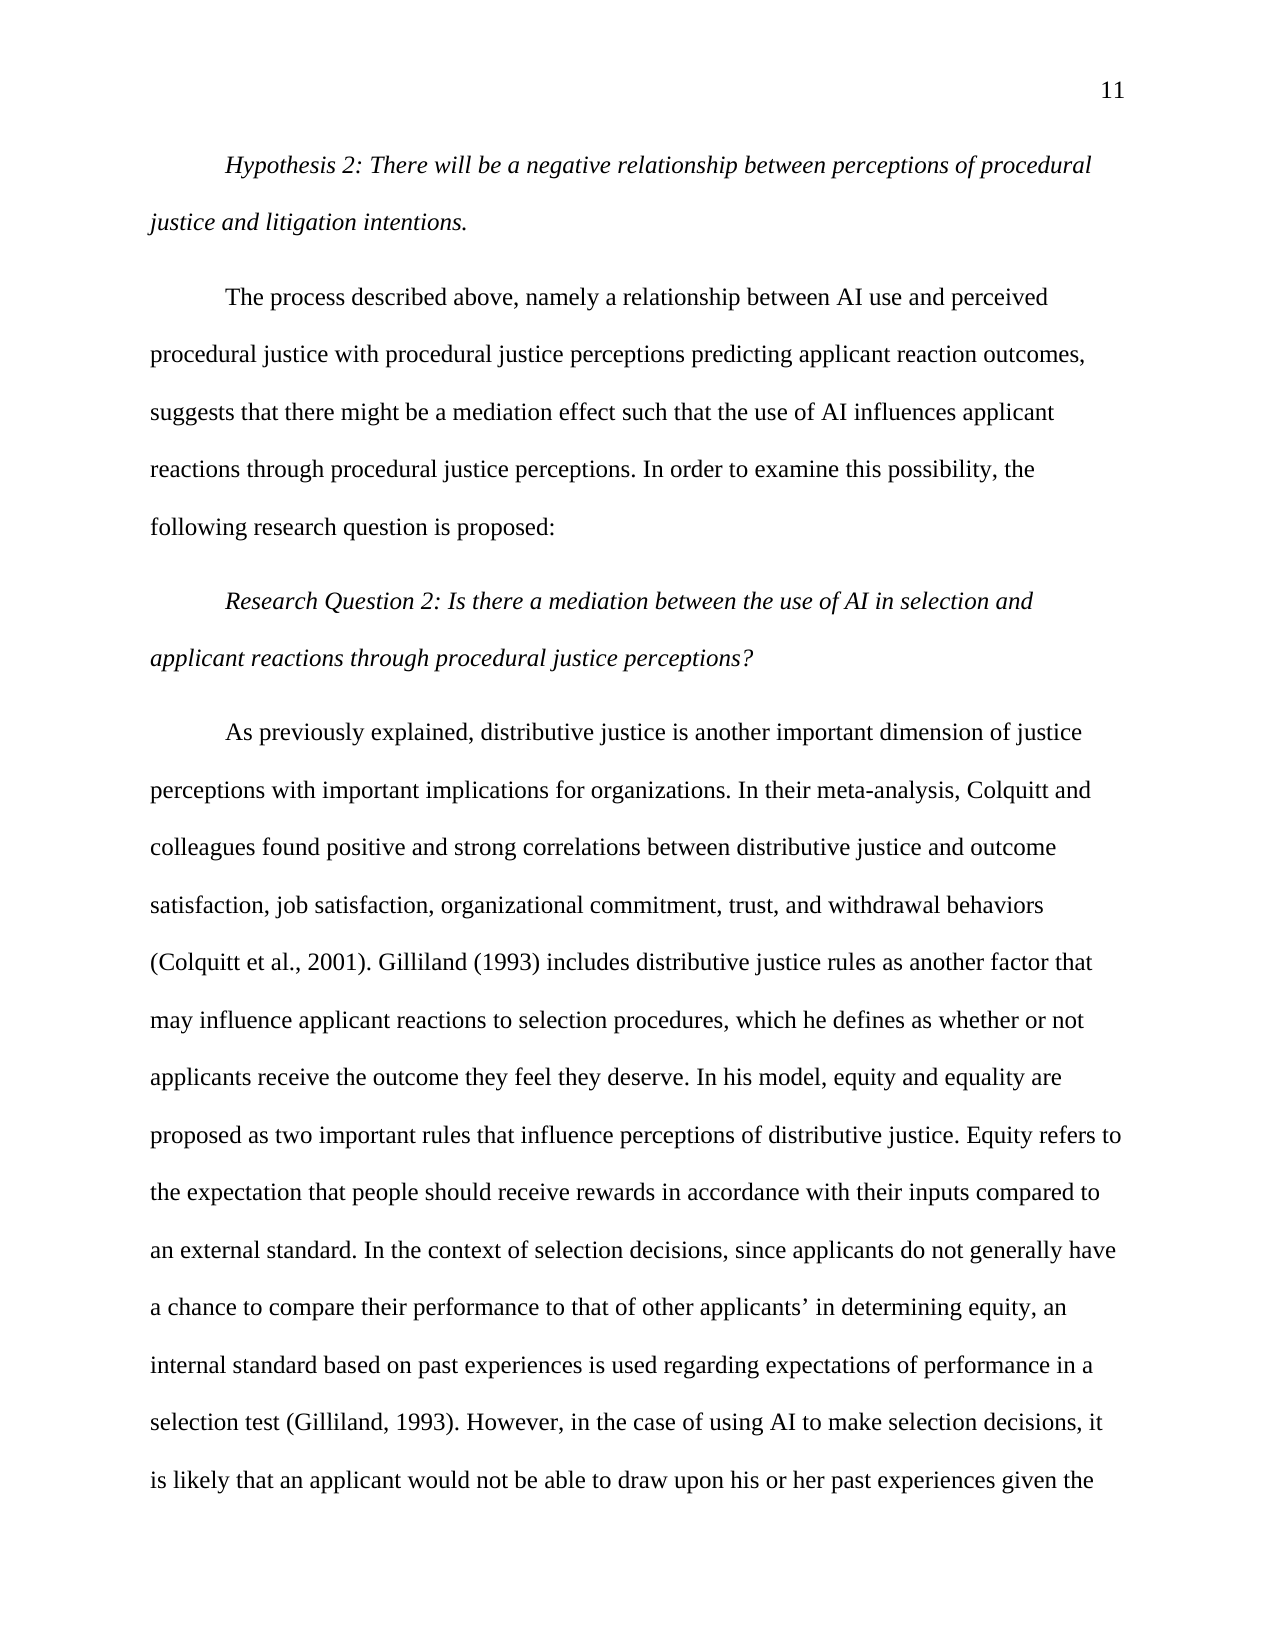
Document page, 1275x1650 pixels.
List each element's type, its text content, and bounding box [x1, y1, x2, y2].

text The process described above, namely a relationship between AI use and perceived procedural justice with procedural justice perceptions predicting applicant reaction outcomes, suggests that there might be a mediation effect such that the use of AI influences applicant reactions through procedural justice perceptions. In order to examine this possibility, the following research question is proposed: [150, 282, 1125, 540]
text Hypothesis 2: There will be a negative relationship between perceptions of procedural justice and litigation intentions. [150, 150, 1125, 236]
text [150, 717, 1125, 1494]
text Research Question 2: Is there a mediation between the use of AI in selection and applicant reactions through procedural justice perceptions? [150, 586, 1125, 672]
